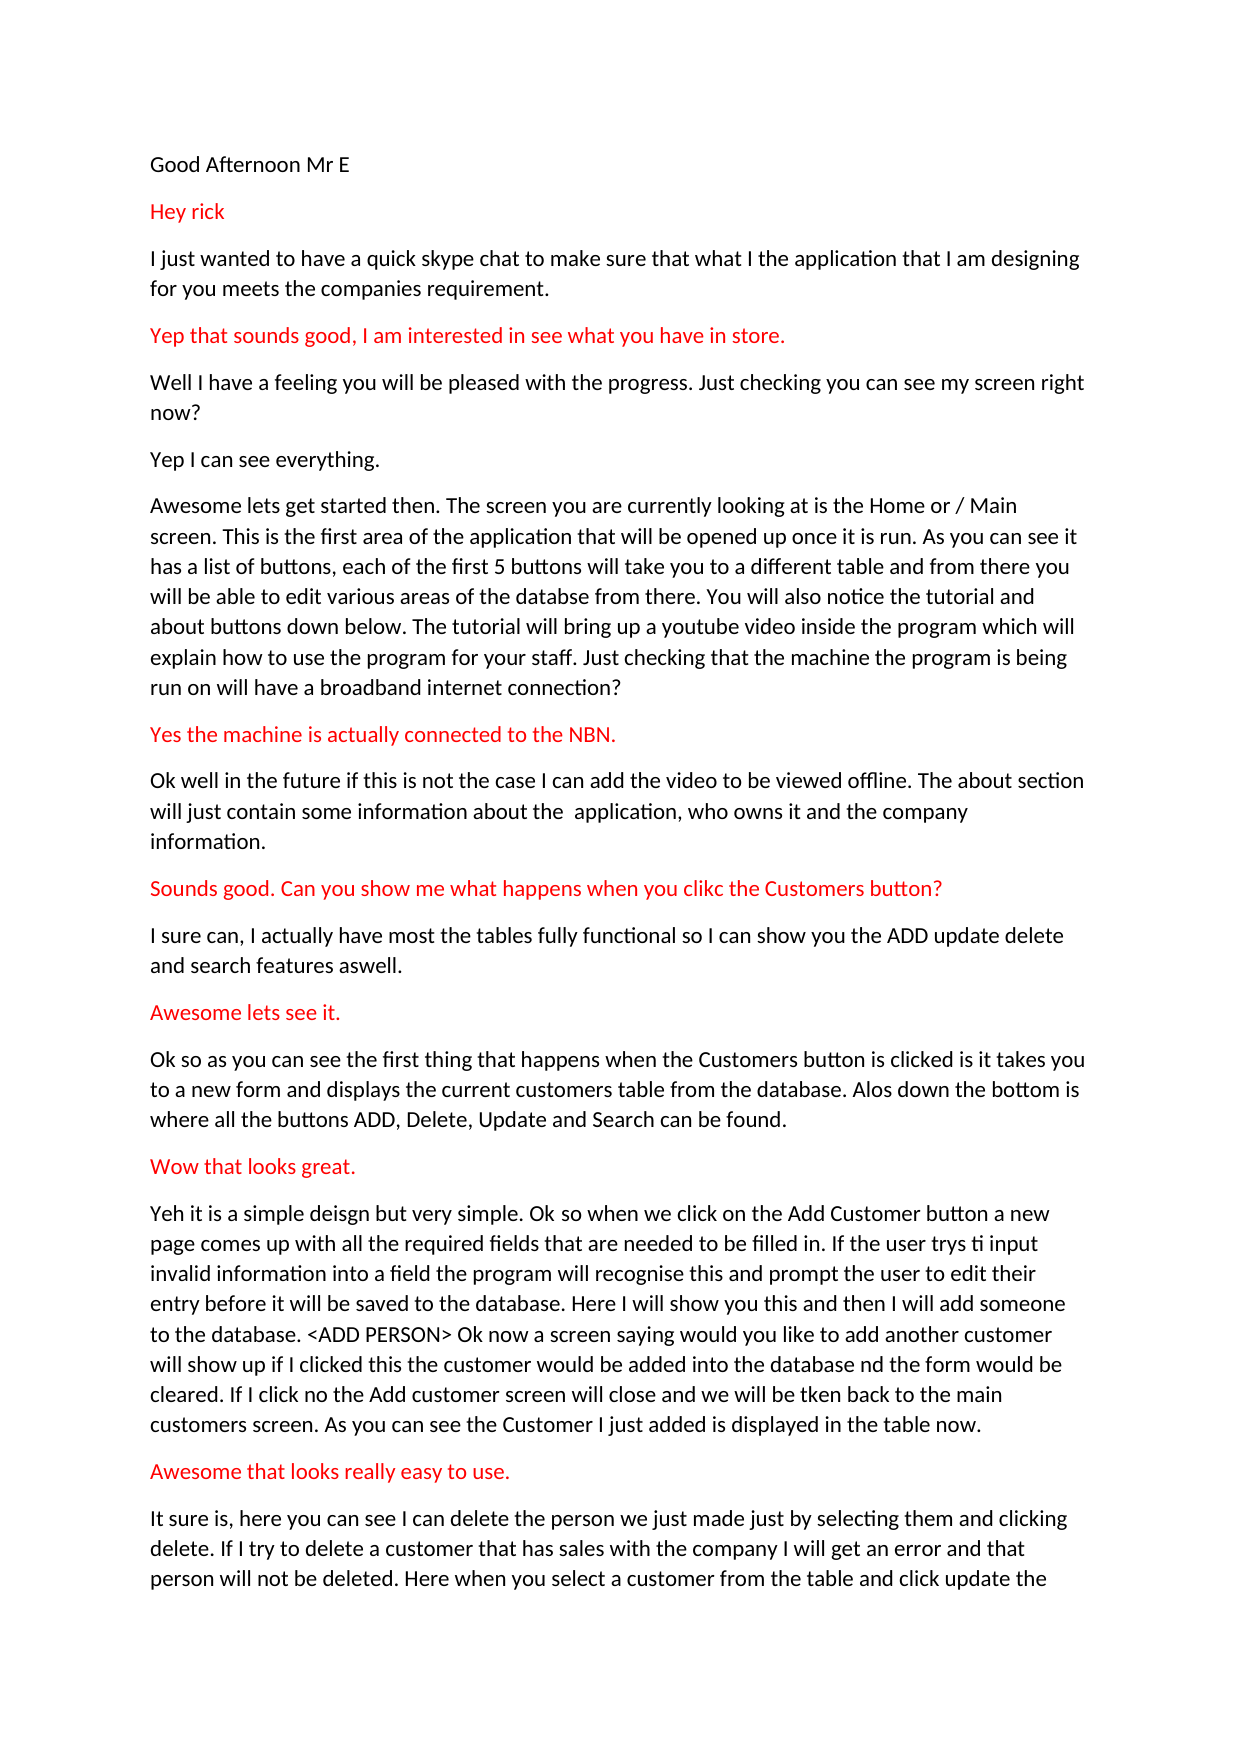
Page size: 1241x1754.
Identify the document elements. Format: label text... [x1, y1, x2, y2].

text Awesome lets get started then. The screen you are currently looking at is the Home or / Main screen. This is the first area of the application that will be opened up once it is run. As you can see it has a list of buttons, each of the first 5 buttons will take you to a different table and from there you will be able to edit various areas of the databse from there. You will also notice the tutorial and about buttons down below. The tutorial will bring up a youtube video inside the program which will explain how to use the program for your staff. Just checking that the machine the program is being run on will have a broadband internet connection? [150, 492, 1090, 701]
text Sounds good. Can you show me what happens when you clikc the Customers button? [150, 874, 1090, 902]
text Good Afternoon Mr E [150, 150, 1090, 178]
text Ok so as you can see the first thing that happens when the Customers button is clicked is it takes you to a new form and displays the current customers table from the database. Alos down the bottom is where all the buttons ADD, Delete, Update and Search can be found. [150, 1045, 1090, 1133]
text Ok well in the future if this is not the case I can add the video to be viewed offline. The about section will just contain some information about the application, who owns it and the company information. [150, 767, 1090, 855]
text I sure can, I actually have most the tables fully functional so I can show you the ADD update delete and search features aswell. [150, 921, 1090, 979]
text I just wanted to have a quick skype chat to make sure that what I the application that I am designing for you meets the companies requirement. [150, 244, 1090, 302]
text Hey rick [150, 197, 1090, 225]
text Wow that looks great. [150, 1152, 1090, 1180]
text Yep I can see everything. [150, 445, 1090, 473]
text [150, 1504, 1090, 1593]
text Yes the machine is actually connected to the NBN. [150, 720, 1090, 748]
text Awesome that looks really easy to use. [150, 1457, 1090, 1485]
text Yep that sounds good, I am interested in see what you have in store. [150, 321, 1090, 349]
text Well I have a feeling you will be pleased with the progress. Just checking you can see my screen right now? [150, 368, 1090, 426]
text Awesome lets see it. [150, 998, 1090, 1026]
text Yeh it is a simple deisgn but very simple. Ok so when we click on the Add Customer button a new page comes up with all the required fields that are needed to be filled in. If the user trys ti input invalid information into a field the program will recognise this and prompt the user to edit their entry before it will be saved to the database. Here I will show you this and then I will add someone to the database. <ADD PERSON> Ok now a screen saying would you like to add another customer will show up if I clicked this the customer would be added into the database nd the form would be cleared. If I click no the Add customer screen will close and we will be tken back to the main customers screen. As you can see the Customer I just added is displayed in the table now. [150, 1199, 1090, 1438]
